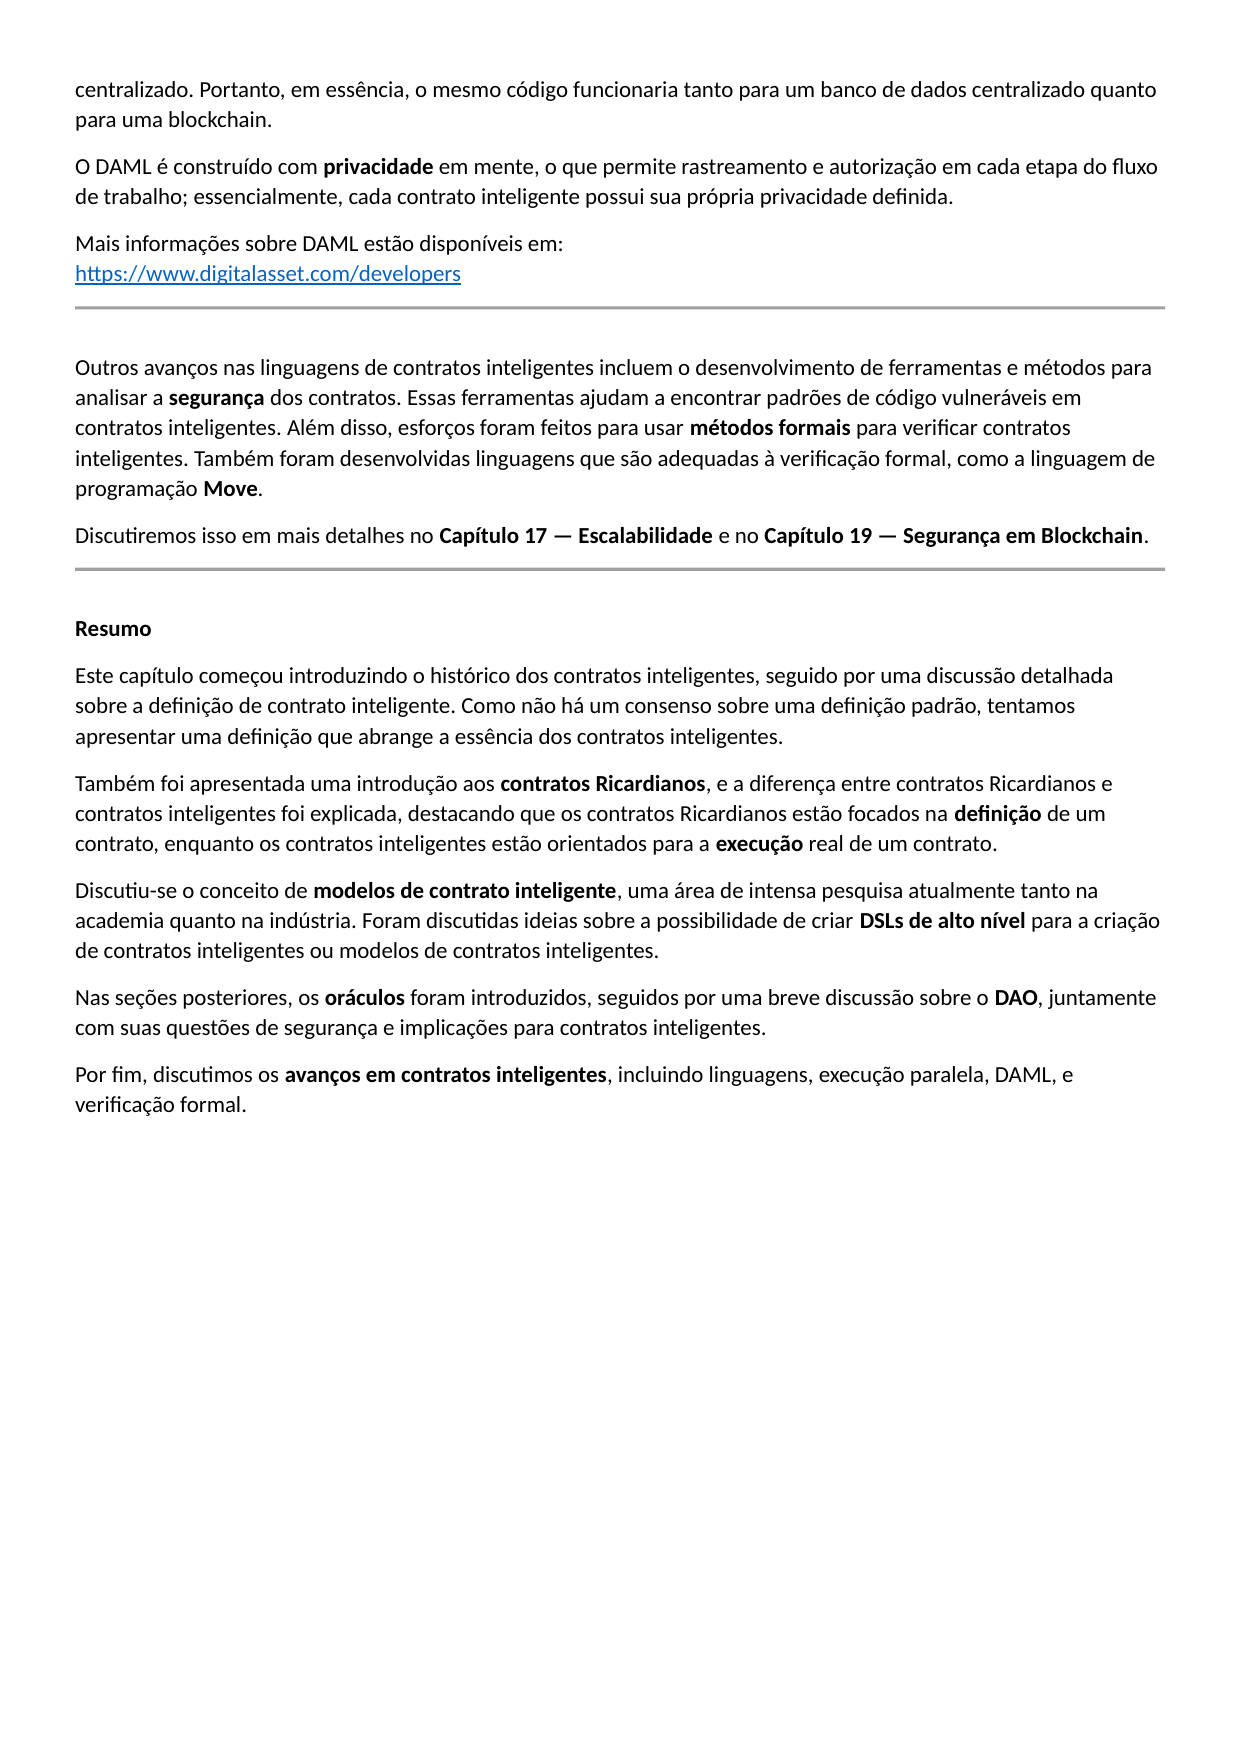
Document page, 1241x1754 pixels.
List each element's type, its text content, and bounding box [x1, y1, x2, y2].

text Este capítulo começou introduzindo o histórico dos contratos inteligentes, seguido por uma discussão detalhada sobre a definição de contrato inteligente. Como não há um consenso sobre uma definição padrão, tentamos apresentar uma definição que abrange a essência dos contratos inteligentes. [75, 661, 1165, 750]
text O DAML é construído com privacidade em mente, o que permite rastreamento e autorização em cada etapa do fluxo de trabalho; essencialmente, cada contrato inteligente possui sua própria privacidade definida. [75, 152, 1165, 210]
text Discutiremos isso em mais detalhes no Capítulo 17 — Escalabilidade e no Capítulo 19 — Segurança em Blockchain. [75, 521, 1165, 549]
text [75, 75, 1165, 133]
text Mais informações sobre DAML estão disponíveis em: https://www.digitalasset.com/developers [75, 229, 1165, 287]
text Nas seções posteriores, os oráculos foram introduzidos, seguidos por uma breve discussão sobre o DAO, juntamente com suas questões de segurança e implicações para contratos inteligentes. [75, 983, 1165, 1042]
text Outros avanços nas linguagens de contratos inteligentes incluem o desenvolvimento de ferramentas e métodos para analisar a segurança dos contratos. Essas ferramentas ajudam a encontrar padrões de código vulneráveis em contratos inteligentes. Além disso, esforços foram feitos para usar métodos formais para verificar contratos inteligentes. Também foram desenvolvidas linguagens que são adequadas à verificação formal, como a linguagem de programação Move. [75, 353, 1165, 502]
text Por fim, discutimos os avanços em contratos inteligentes, incluindo linguagens, execução paralela, DAML, e verificação formal. [75, 1060, 1165, 1119]
text Discutiu-se o conceito de modelos de contrato inteligente, uma área de intensa pesquisa atualmente tanto na academia quanto na indústria. Foram discutidas ideias sobre a possibilidade de criar DSLs de alto nível para a criação de contratos inteligentes ou modelos de contratos inteligentes. [75, 876, 1165, 964]
text Também foi apresentada uma introdução aos contratos Ricardianos, e a diferença entre contratos Ricardianos e contratos inteligentes foi explicada, destacando que os contratos Ricardianos estão focados na definição de um contrato, enquanto os contratos inteligentes estão orientados para a execução real de um contrato. [75, 769, 1165, 857]
text Resumo [75, 614, 1165, 643]
